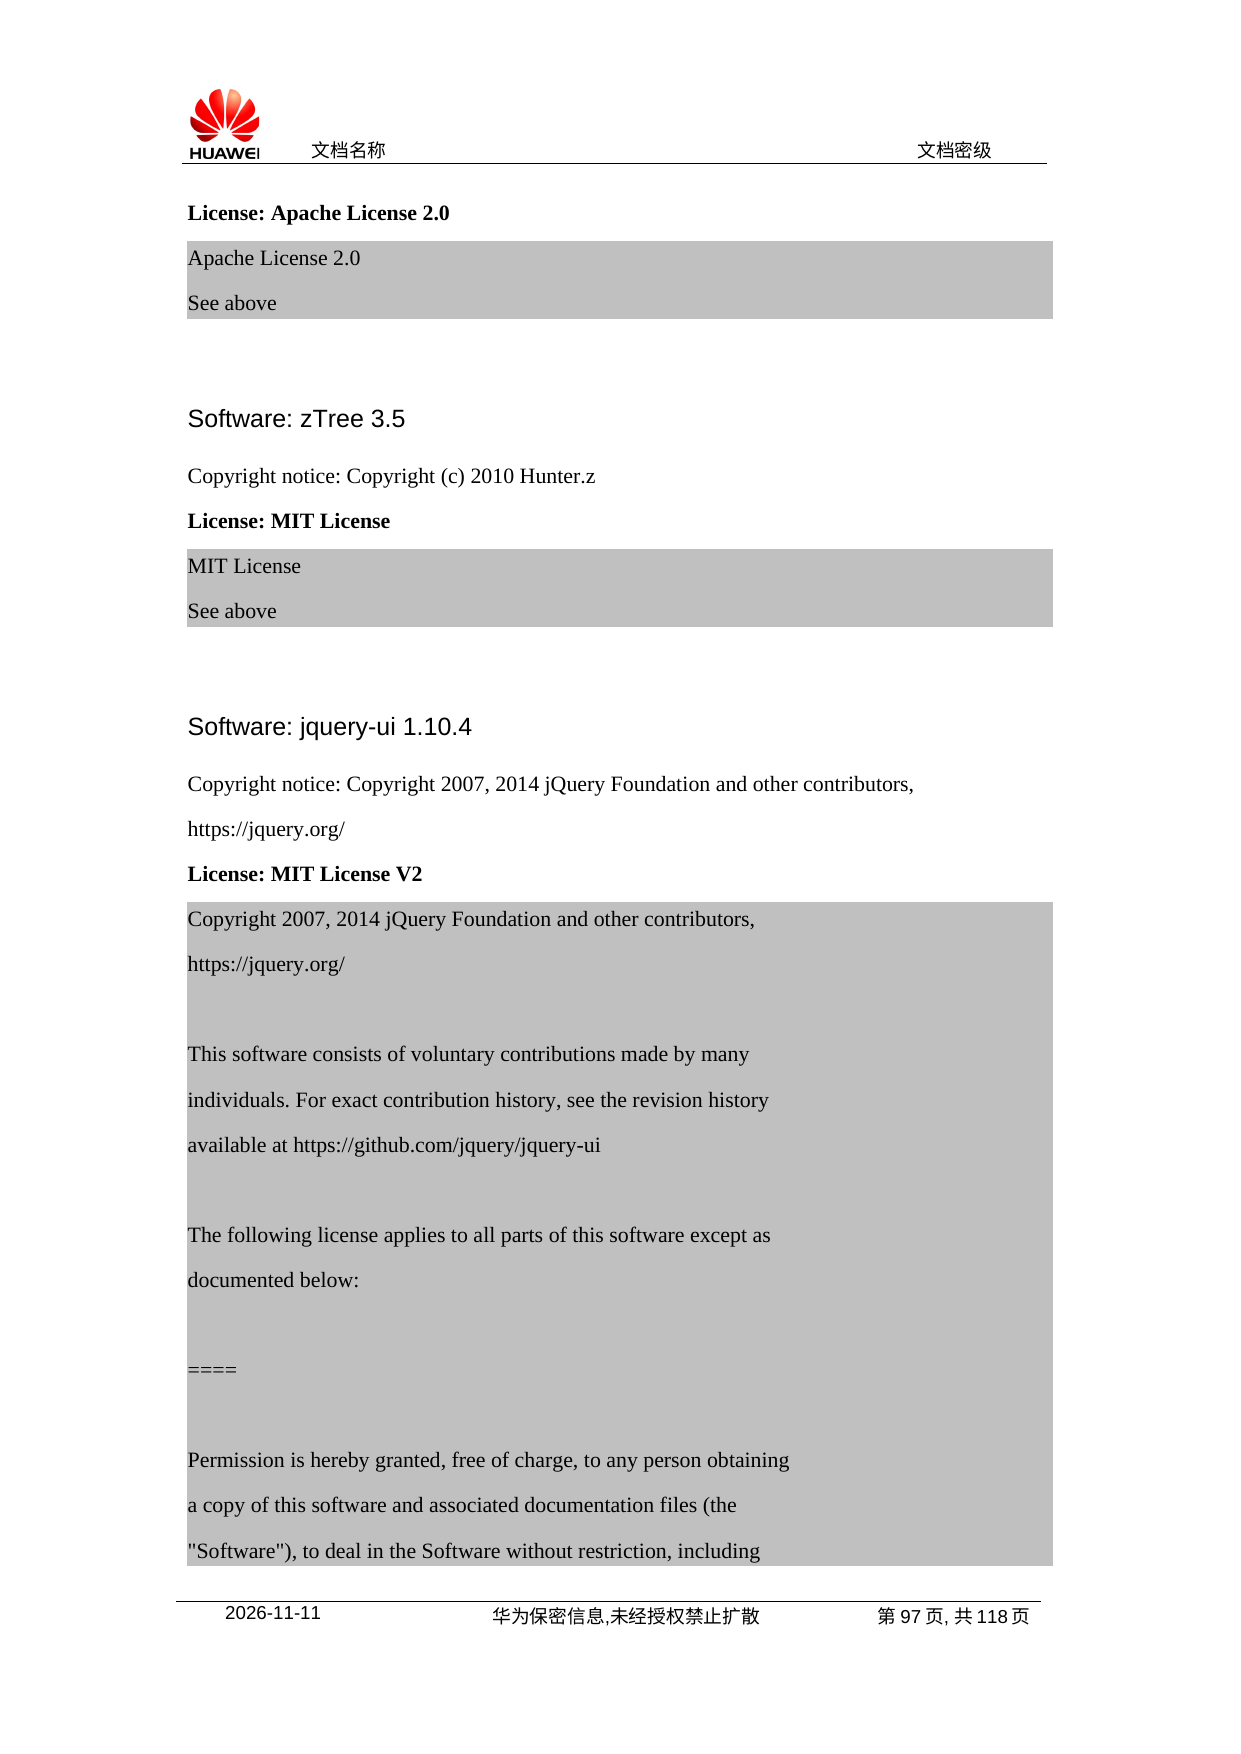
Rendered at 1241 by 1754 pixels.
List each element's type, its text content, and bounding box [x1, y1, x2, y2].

text License: MIT License V2 [187, 857, 1053, 890]
text https://jquery.org/ [187, 812, 1053, 845]
text MIT License [187, 549, 1053, 582]
text documented below: [187, 1263, 1053, 1296]
text See above [187, 594, 1053, 627]
text Copyright notice: Copyright (c) 2010 Hunter.z [187, 459, 1053, 492]
text Copyright 2007, 2014 jQuery Foundation and other contributors, [187, 902, 1053, 935]
text Copyright notice: Copyright 2007, 2014 jQuery Foundation and other contributors, [187, 767, 1053, 800]
text License: Apache License 2.0 [187, 196, 1053, 229]
text https://jquery.org/ [187, 948, 1053, 980]
text See above [187, 286, 1053, 319]
text License: MIT License [187, 504, 1053, 537]
text individuals. For exact contribution history, see the revision history [187, 1083, 1053, 1115]
text The following license applies to all parts of this software except as [187, 1218, 1053, 1251]
text ==== [187, 1353, 1053, 1386]
text available at https://github.com/jquery/jquery-ui [187, 1128, 1053, 1161]
subtitle Software: jquery-ui 1.10.4 [187, 710, 1053, 742]
text Permission is hereby granted, free of charge, to any person obtaining [187, 1444, 1053, 1476]
subtitle Software: zTree 3.5 [187, 402, 1053, 434]
text "Software"), to deal in the Software without restriction, including [187, 1534, 1053, 1566]
text Apache License 2.0 [187, 241, 1053, 274]
text a copy of this software and associated documentation files (the [187, 1489, 1053, 1521]
picture [190, 89, 260, 159]
text This software consists of voluntary contributions made by many [187, 1038, 1053, 1070]
